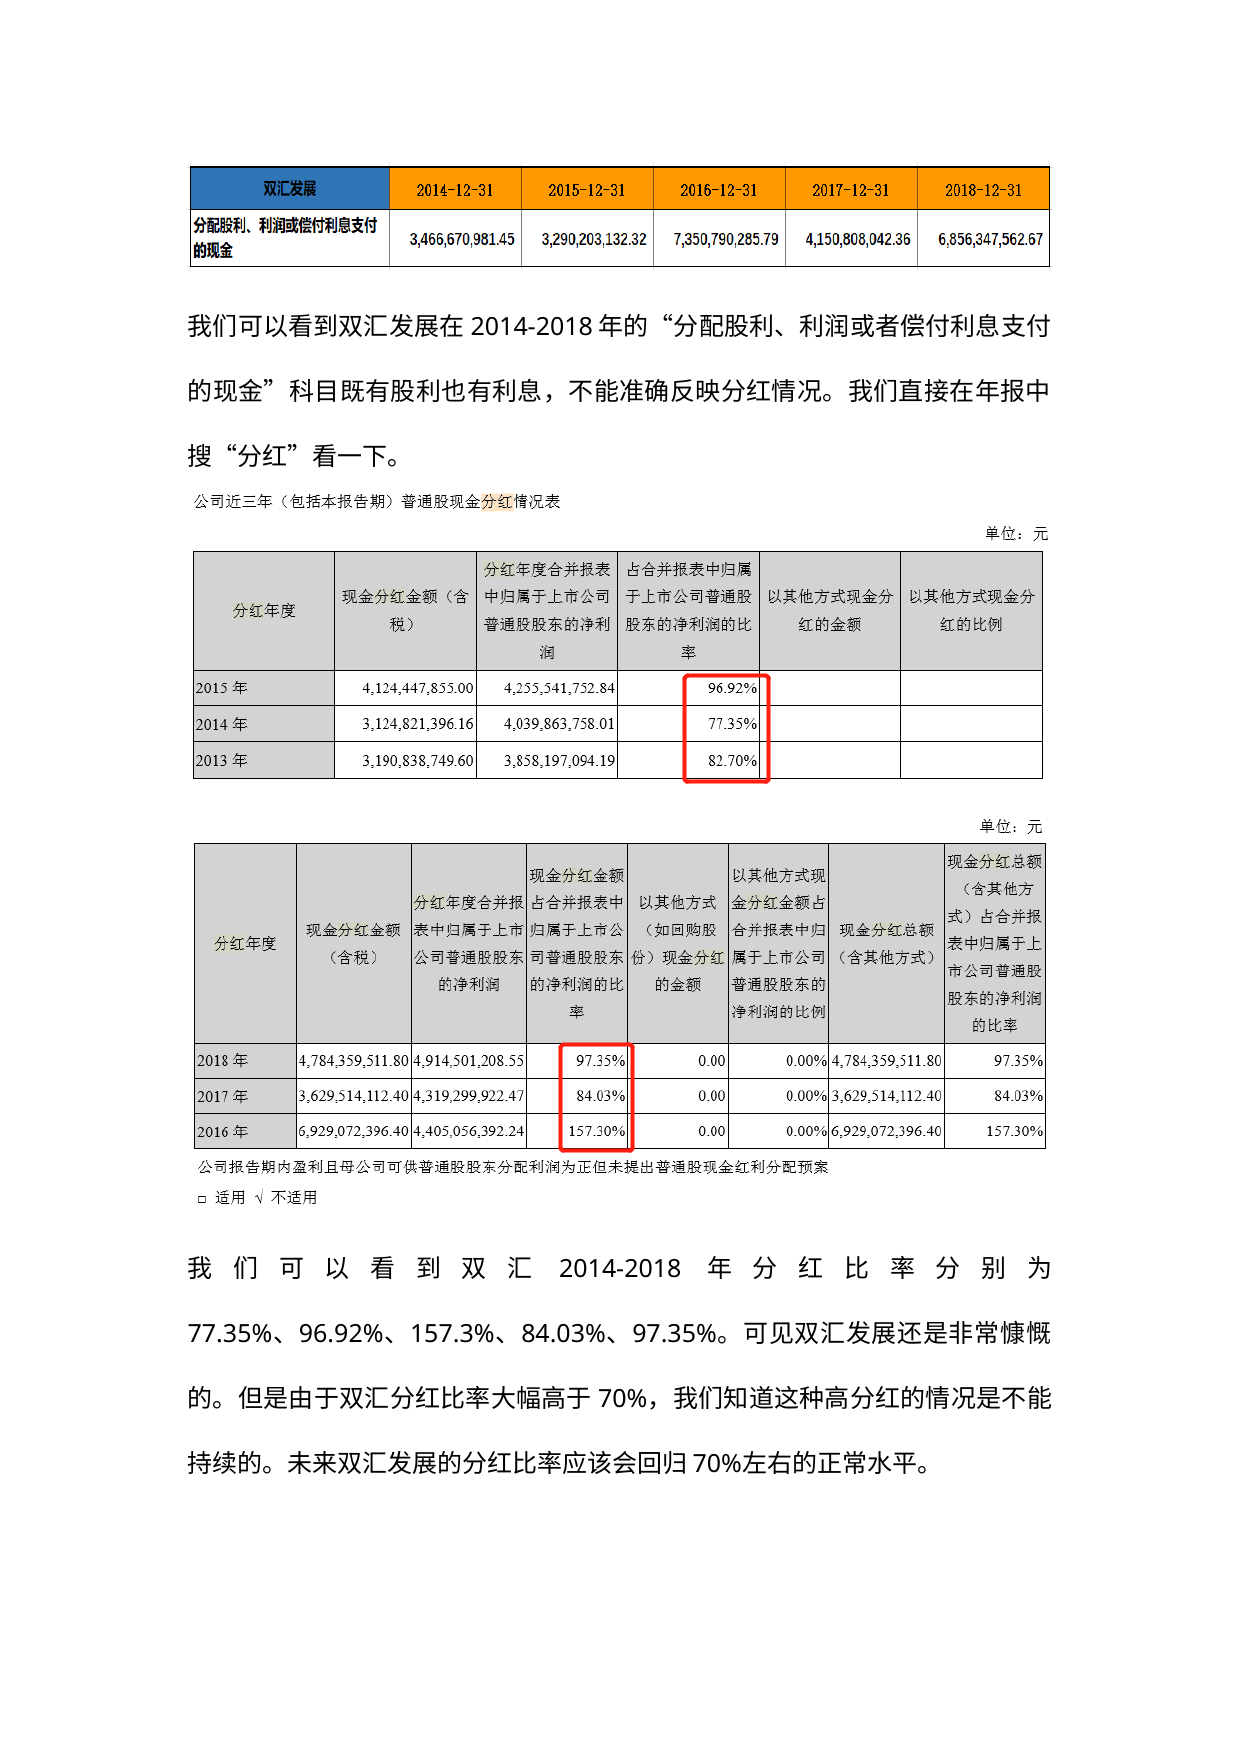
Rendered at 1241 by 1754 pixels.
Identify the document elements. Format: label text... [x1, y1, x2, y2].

picture [187, 487, 1053, 785]
picture [187, 162, 1053, 271]
text 我们可以看到双汇2014-2018年分红比率分别为77.35%、96.92%、157.3%、84.03%、97.35%。可见双汇发展还是非常慷慨的。但是由于双汇分红比率大幅高于70%，我们知道这种高分红的情况是不能持续的。未来双汇发展的分红比率应该会回归70%左右的正常水平。 [187, 1234, 1053, 1494]
picture [187, 812, 1053, 1211]
text 我们可以看到双汇发展在2014-2018年的“分配股利、利润或者偿付利息支付的现金”科目既有股利也有利息，不能准确反映分红情况。我们直接在年报中搜“分红”看一下。 [187, 292, 1053, 487]
